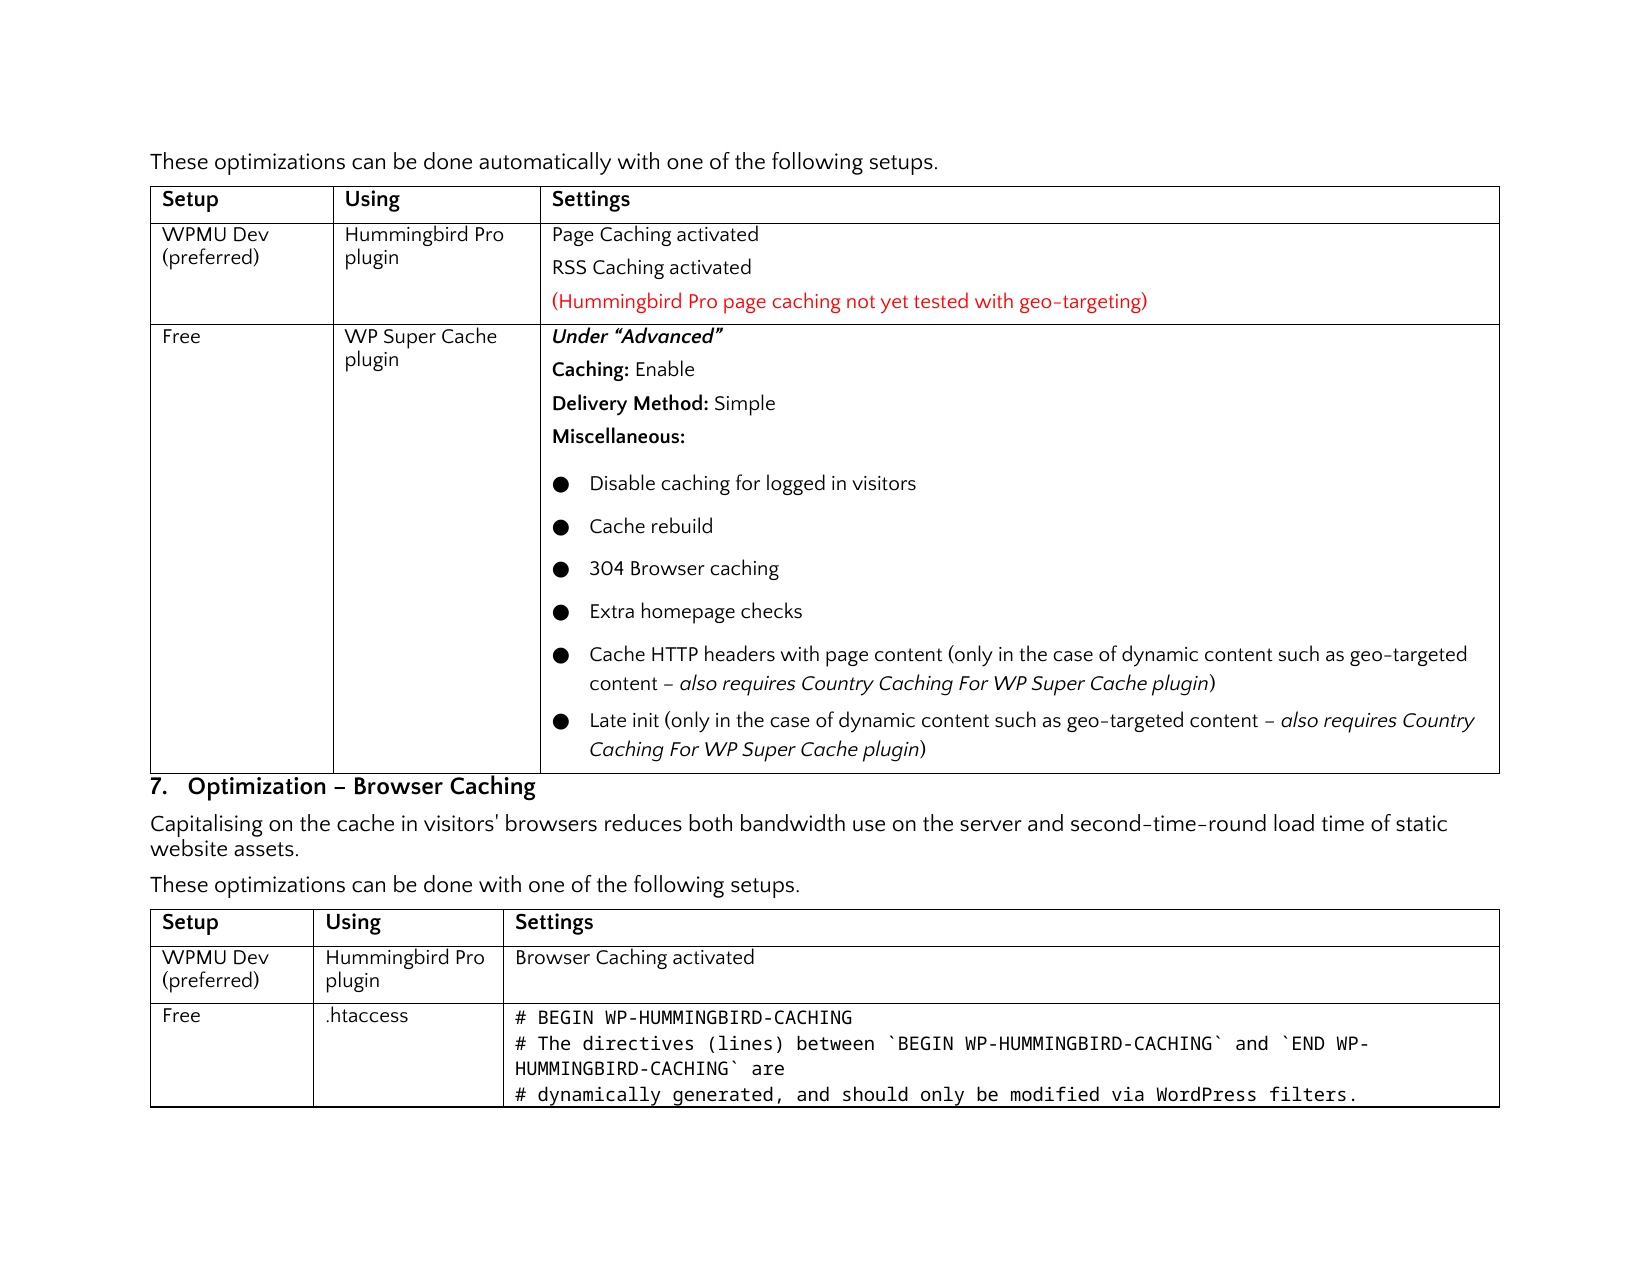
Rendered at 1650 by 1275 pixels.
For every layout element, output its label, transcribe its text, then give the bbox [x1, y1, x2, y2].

text These optimizations can be done automatically with one of the following setups. [150, 150, 1500, 175]
table_cell WPMU Dev (preferred) [151, 224, 333, 324]
table_cell WP Super Cache plugin [334, 325, 540, 772]
table_header Settings [541, 187, 1499, 223]
table_cell WPMU Dev (preferred) [151, 947, 313, 1003]
table_cell Free [151, 1004, 313, 1106]
subtitle Optimization – Browser Caching [150, 774, 1500, 801]
table_cell Under “Advanced” Caching: Enable Delivery Method: Simple Miscellaneous: Disable caching for logged in visitors Cache rebuild 304 Browser caching Extra homepage checks Cache HTTP headers with page content (only in the case of dynamic content such as geo-targeted content – also requires Country Caching For WP Super Cache plugin) Late init (only in the case of dynamic content such as geo-targeted content – also requires Country Caching For WP Super Cache plugin) [541, 325, 1499, 772]
table_header Settings [504, 910, 1499, 946]
table_cell Browser Caching activated [504, 947, 1499, 1003]
text These optimizations can be done with one of the following setups. [150, 873, 1500, 898]
table_header Setup [151, 187, 333, 223]
text Capitalising on the cache in visitors' browsers reduces both bandwidth use on the server and second-time-round load time of static website assets. [150, 812, 1500, 862]
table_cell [504, 1004, 1499, 1106]
table_cell Hummingbird Pro plugin [314, 947, 503, 1003]
table_cell Free [151, 325, 333, 772]
table_header Setup [151, 910, 313, 946]
table_cell Hummingbird Pro plugin [334, 224, 540, 324]
table_cell .htaccess [314, 1004, 503, 1106]
table_cell Page Caching activated RSS Caching activated (Hummingbird Pro page caching not yet tested with geo-targeting) [541, 224, 1499, 324]
table_header Using [314, 910, 503, 946]
table_header Using [334, 187, 540, 223]
